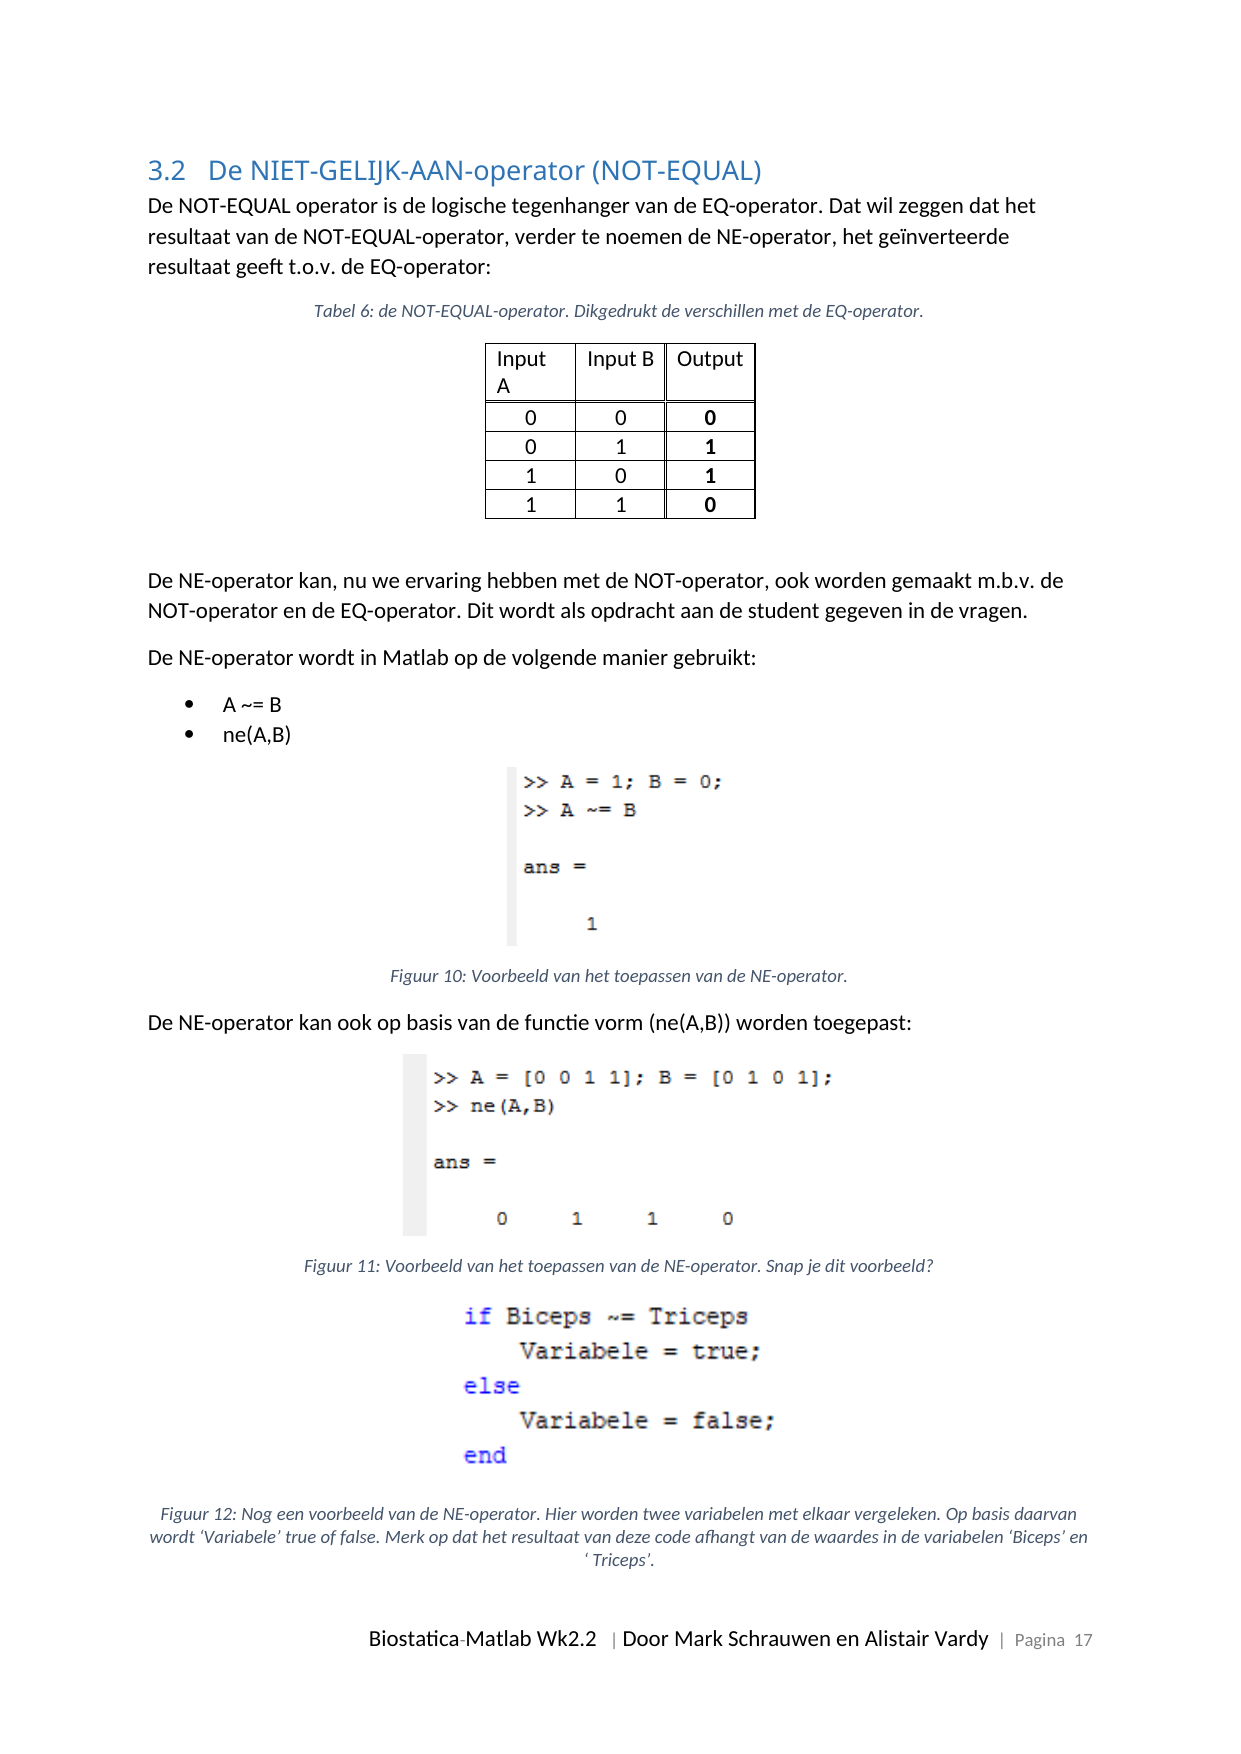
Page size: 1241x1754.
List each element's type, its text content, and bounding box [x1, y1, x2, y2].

table_cell 0 [576, 461, 664, 489]
table_cell 1 [486, 461, 575, 489]
table_cell 0 [486, 432, 575, 460]
picture [506, 767, 734, 946]
table_header Input A [486, 344, 575, 400]
picture [402, 1054, 838, 1236]
table_cell 0 [667, 490, 754, 518]
table_cell 0 [667, 403, 754, 431]
text De NE-operator kan ook op basis van de functie vorm (ne(A,B)) worden toegepast: [148, 1008, 1093, 1036]
text De NE-operator kan, nu we ervaring hebben met de NOT-operator, ook worden gemaakt m.b.v. de NOT-operator en de EQ-operator. Dit wordt als opdracht aan de student gegeven in de vragen. [148, 566, 1093, 624]
table_header Output [667, 344, 754, 400]
list A ~= B [185, 690, 1093, 718]
table_cell 1 [667, 432, 754, 460]
subtitle De NIET-GELIJK-AAN-operator (NOT-EQUAL) [148, 152, 1093, 189]
list ne(A,B) [185, 720, 1093, 748]
table_cell 0 [576, 403, 664, 431]
table_cell 0 [486, 403, 575, 431]
table_cell 1 [576, 432, 664, 460]
picture [458, 1298, 782, 1484]
table_cell 1 [486, 490, 575, 518]
table_header Input B [576, 344, 664, 400]
text De NE-operator wordt in Matlab op de volgende manier gebruikt: [148, 643, 1093, 671]
table_cell 1 [576, 490, 664, 518]
text Figuur 12: Nog een voorbeeld van de NE-operator. Hier worden twee variabelen met elkaar vergeleken. Op basis daarvan wordt ‘Variabele’ true of false. Merk op dat het resultaat van deze code afhangt van de waardes in de variabelen ‘Biceps’ en ‘ Triceps’. [148, 1502, 1093, 1571]
table_cell 1 [667, 461, 754, 489]
text De NOT-EQUAL operator is de logische tegenhanger van de EQ-operator. Dat wil zeggen dat het resultaat van de NOT-EQUAL-operator, verder te noemen de NE-operator, het geïnverteerde resultaat geeft t.o.v. de EQ-operator: [148, 192, 1093, 280]
